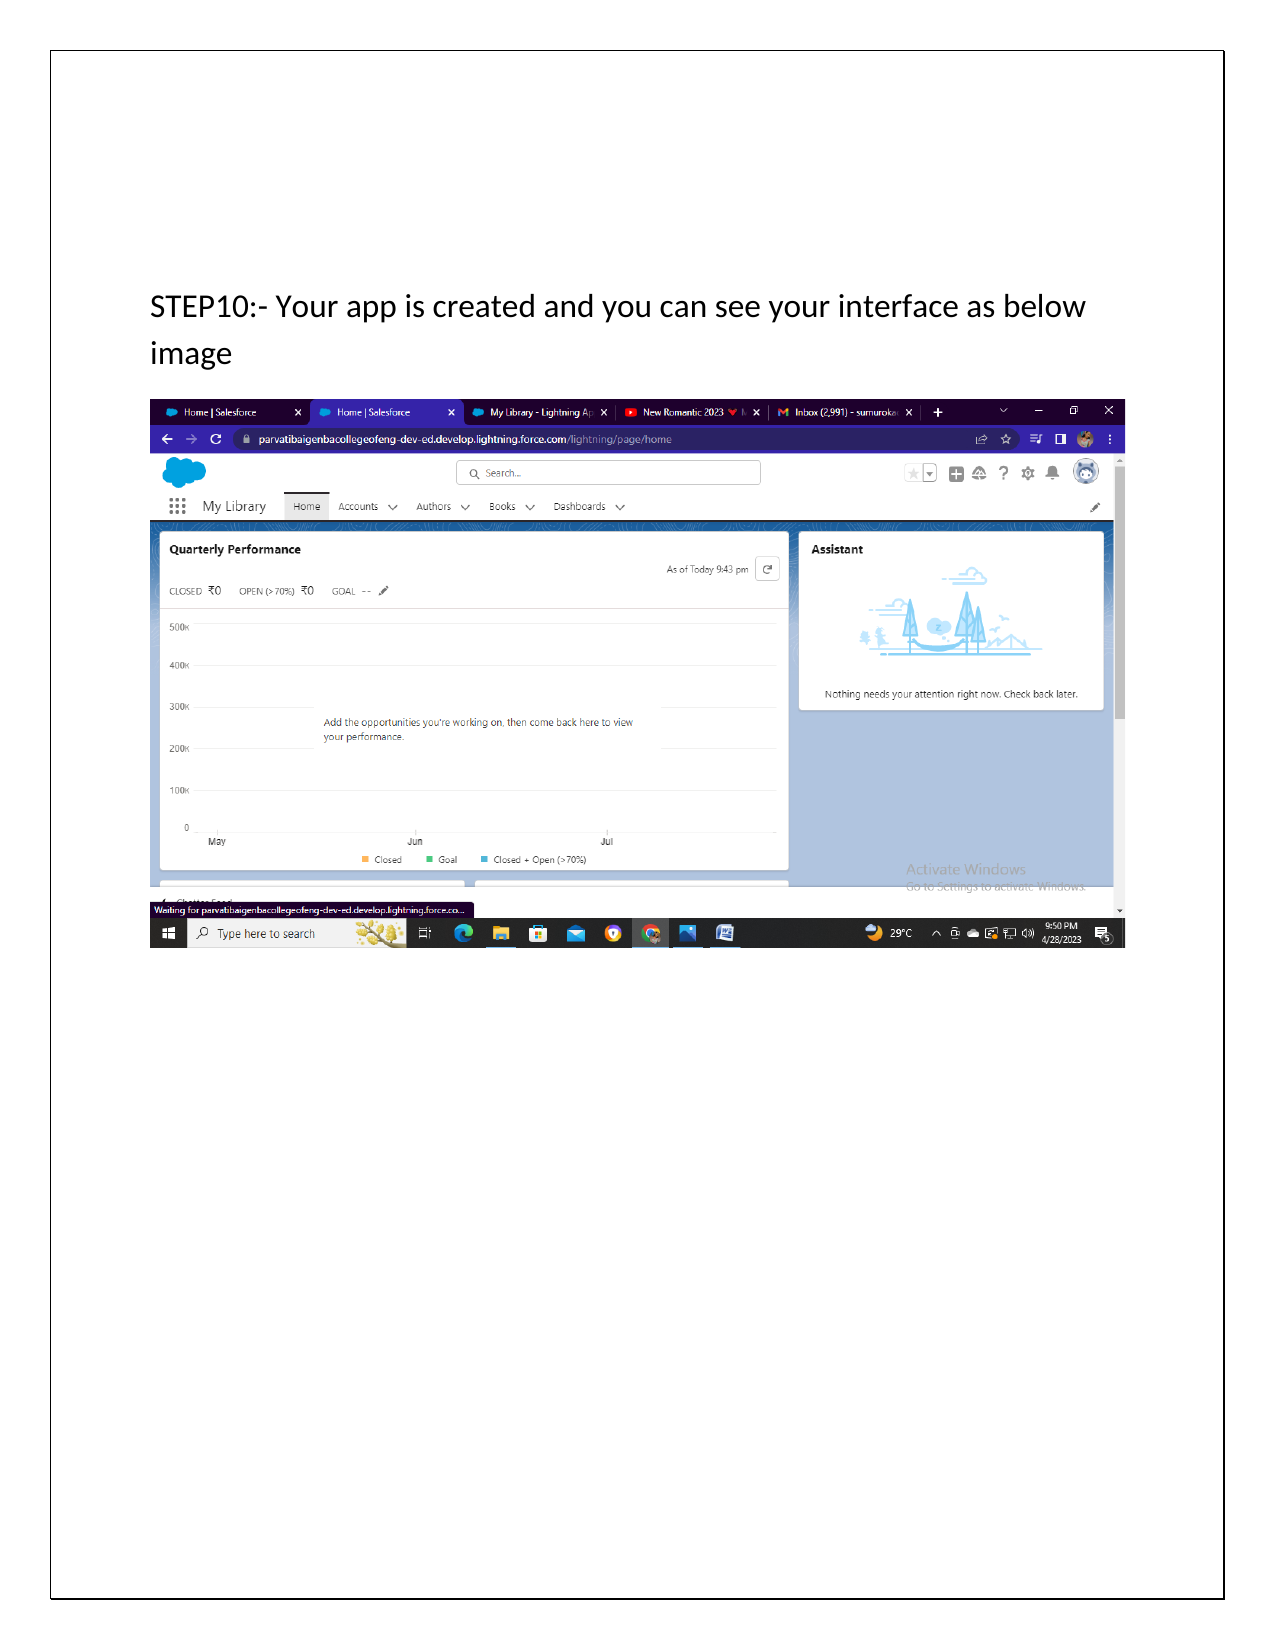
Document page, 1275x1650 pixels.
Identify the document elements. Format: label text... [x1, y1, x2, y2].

text STEP10:- Your app is created and you can see your interface as below image [150, 285, 1124, 373]
picture [150, 399, 1125, 948]
